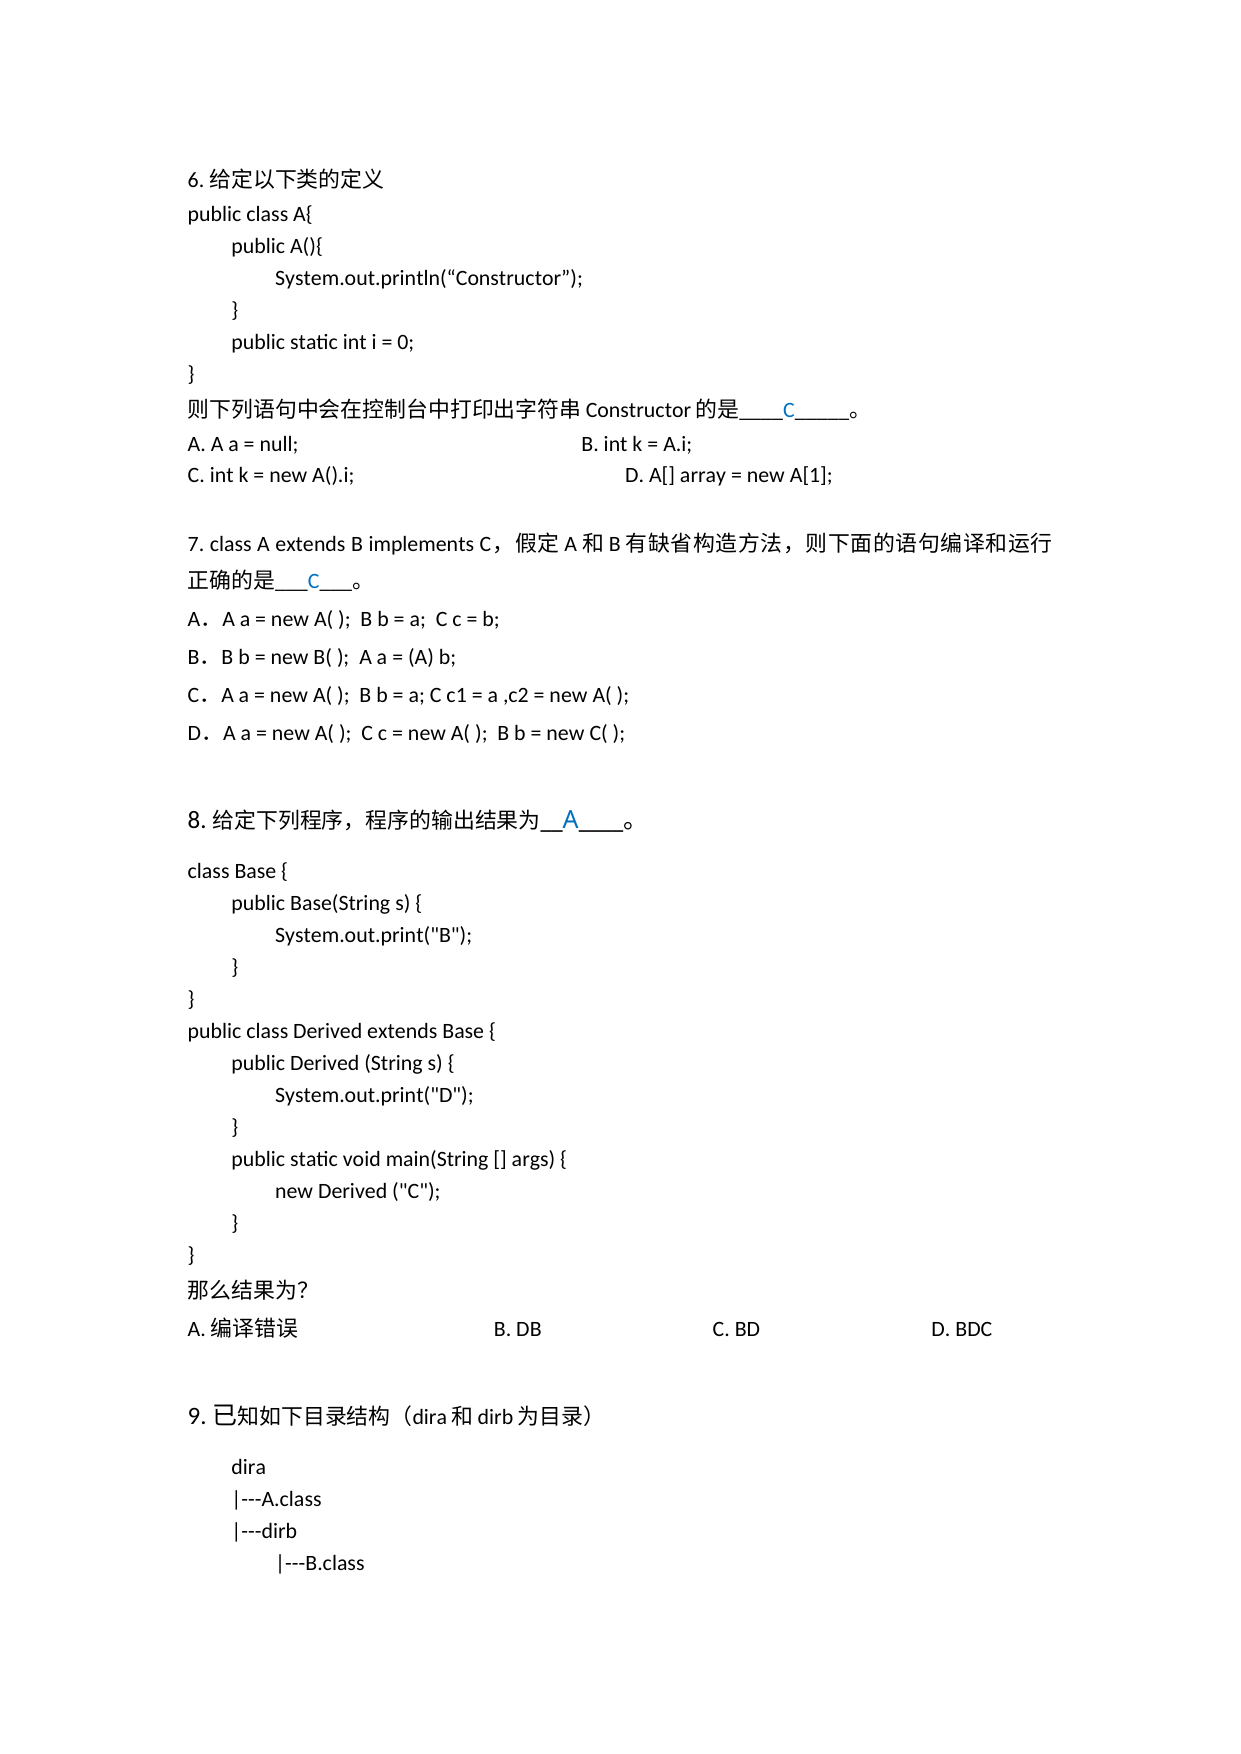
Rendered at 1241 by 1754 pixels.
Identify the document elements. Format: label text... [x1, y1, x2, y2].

text } [187, 953, 1053, 980]
text 6. 给定以下类的定义 [187, 162, 1053, 194]
text public A(){ [187, 232, 1053, 258]
text } [187, 360, 1053, 386]
text public Derived (String s) { [187, 1049, 1053, 1076]
text } [187, 985, 1053, 1012]
text 则下列语句中会在控制台中打印出字符串Constructor的是____C_____。 [187, 392, 1053, 423]
text } [187, 1113, 1053, 1140]
text A．A a = new A( ); B b = a; C c = b; [187, 601, 1053, 633]
text public Base(String s) { [187, 889, 1053, 916]
text class Base { [187, 857, 1053, 884]
text } [187, 1241, 1053, 1268]
text new Derived ("C"); [187, 1177, 1053, 1204]
text } [187, 1209, 1053, 1236]
text 8. 给定下列程序，程序的输出结果为__A____。 [187, 785, 1053, 850]
text A. 编译错误 B. DB C. BD D. BDC [187, 1311, 1053, 1343]
text public class Derived extends Base { [187, 1017, 1053, 1044]
text |---dirb [187, 1517, 1053, 1544]
text C．A a = new A( ); B b = a; C c1 = a ,c2 = new A( ); [187, 677, 1053, 709]
text 那么结果为？ [187, 1273, 1053, 1305]
text System.out.println(“Constructor”); [187, 264, 1053, 291]
text D．A a = new A( ); C c = new A( ); B b = new C( ); [187, 715, 1053, 747]
text System.out.print("D"); [187, 1081, 1053, 1108]
text |---B.class [187, 1549, 1053, 1576]
text A. A a = null; B. int k = A.i; [187, 430, 1053, 456]
text } [187, 296, 1053, 322]
text 9. 已知如下目录结构（dira和dirb为目录） [187, 1381, 1053, 1446]
text B．B b = new B( ); A a = (A) b; [187, 639, 1053, 671]
text C. int k = new A().i; D. A[] array = new A[1]; [187, 462, 1053, 488]
text dira [187, 1453, 1053, 1480]
text public static void main(String [] args) { [187, 1145, 1053, 1172]
text public static int i = 0; [187, 328, 1053, 354]
text 7. class A extends B implements C，假定A和B有缺省构造方法，则下面的语句编译和运行正确的是___C___。 [187, 526, 1053, 595]
text System.out.print("B"); [187, 921, 1053, 948]
text public class A{ [187, 200, 1053, 227]
text |---A.class [187, 1485, 1053, 1512]
